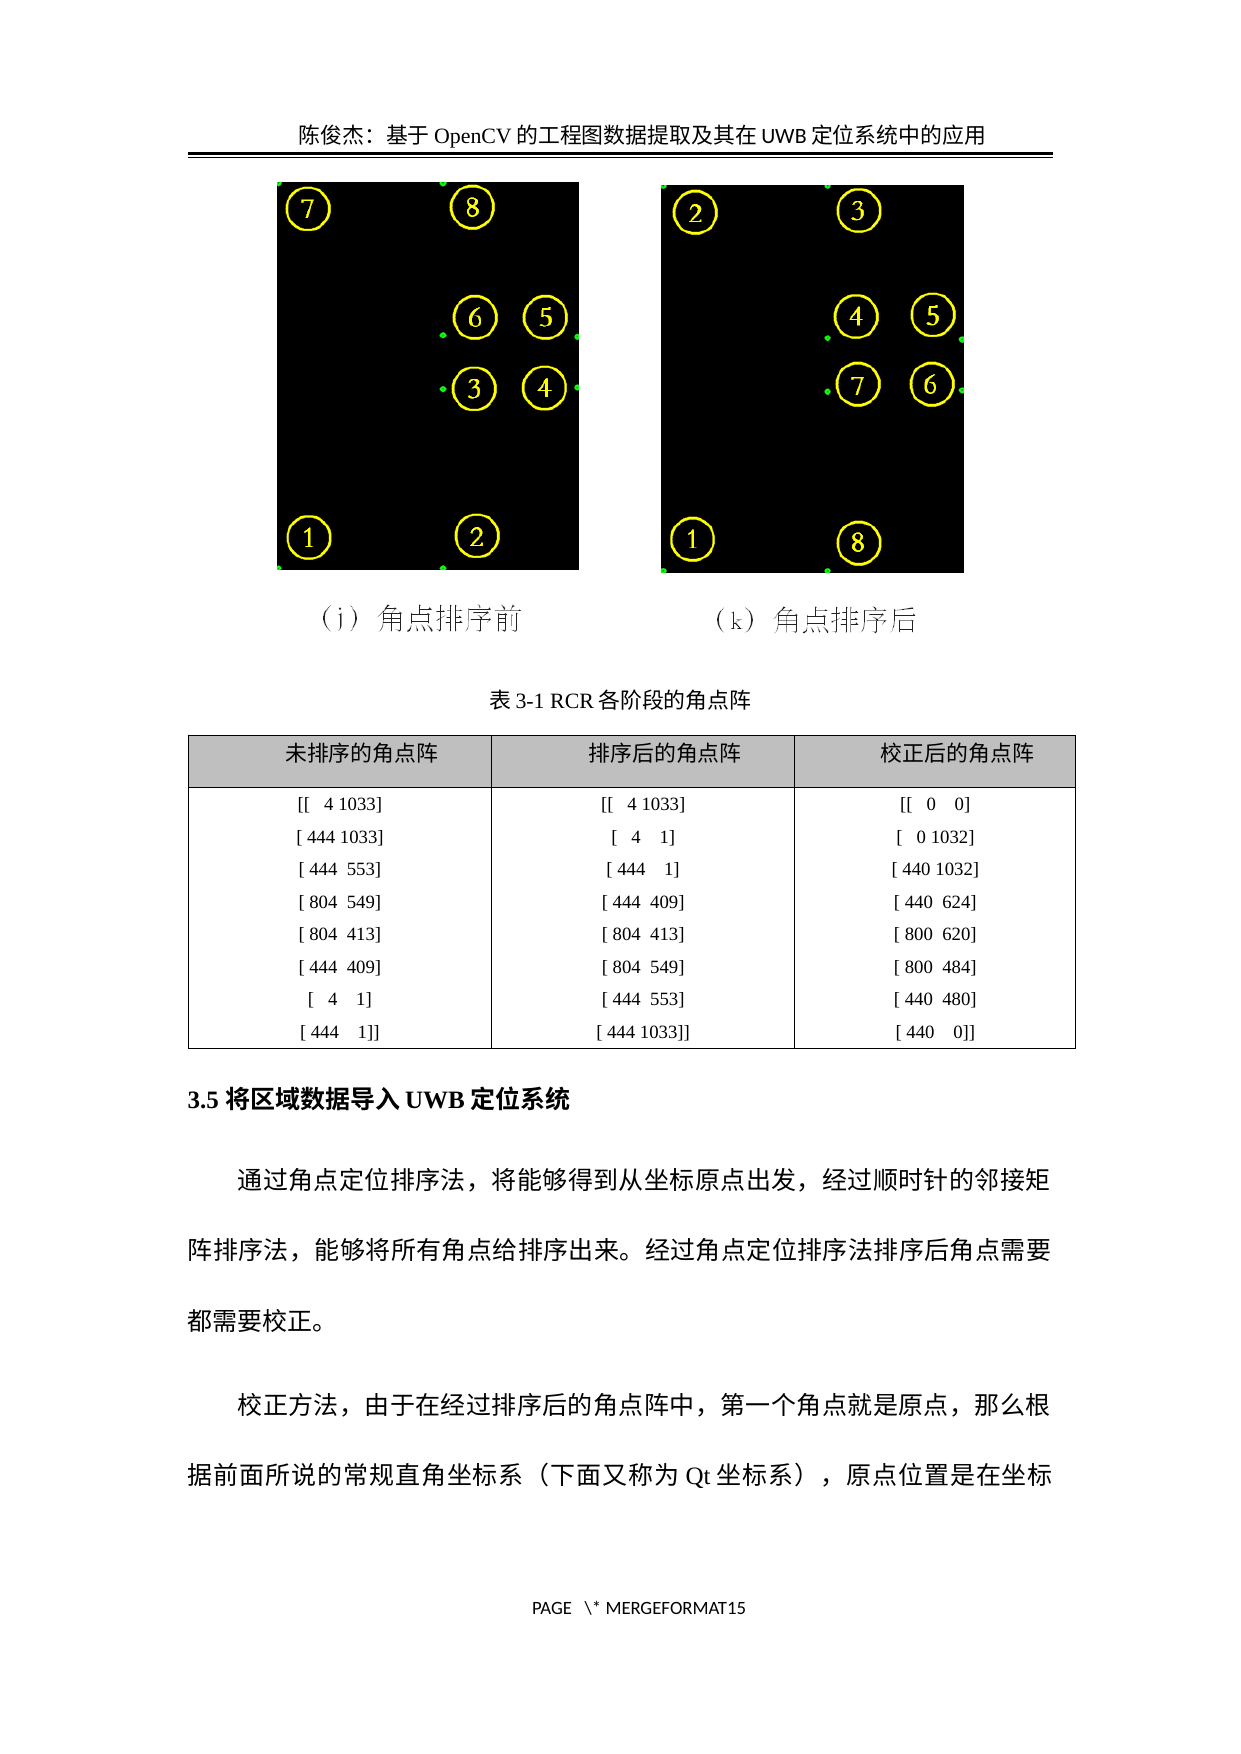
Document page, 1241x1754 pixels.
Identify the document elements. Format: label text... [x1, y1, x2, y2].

subtitle 3.5 将区域数据导入UWB定位系统 [187, 1065, 1053, 1130]
table_cell [[ 4 1033] [ 444 1033] [ 444 553] [ 804 549] [ 804 413] [ 444 409] [ 4 1] [ 444 1]] [189, 788, 491, 1048]
table_header 排序后的角点阵 [492, 736, 794, 787]
table_cell [[ 4 1033] [ 4 1] [ 444 1] [ 444 409] [ 804 413] [ 804 549] [ 444 553] [ 444 1033]] [492, 788, 794, 1048]
text 校正方法，由于在经过排序后的角点阵中，第一个角点就是原点，那么根据前面所说的常规直角坐标系（下面又称为Qt坐标系），原点位置是在坐标（0，0）点。而角点阵的第一个点为（4,1033），那么便需要从OpenCV坐标系根据一定的规则转为Qt坐标系。 [187, 1371, 1053, 1506]
text 表3-1 RCR各阶段的角点阵 [187, 683, 1053, 715]
text 通过角点定位排序法，将能够得到从坐标原点出发，经过顺时针的邻接矩阵排序法，能够将所有角点给排序出来。经过角点定位排序法排序后角点需要都需要校正。 [187, 1146, 1053, 1352]
table_header 未排序的角点阵 [189, 736, 491, 787]
picture [269, 176, 972, 638]
table_cell [[ 0 0] [ 0 1032] [ 440 1032] [ 440 624] [ 800 620] [ 800 484] [ 440 480] [ 440 0]] [795, 788, 1075, 1048]
table_header 校正后的角点阵 [795, 736, 1075, 787]
